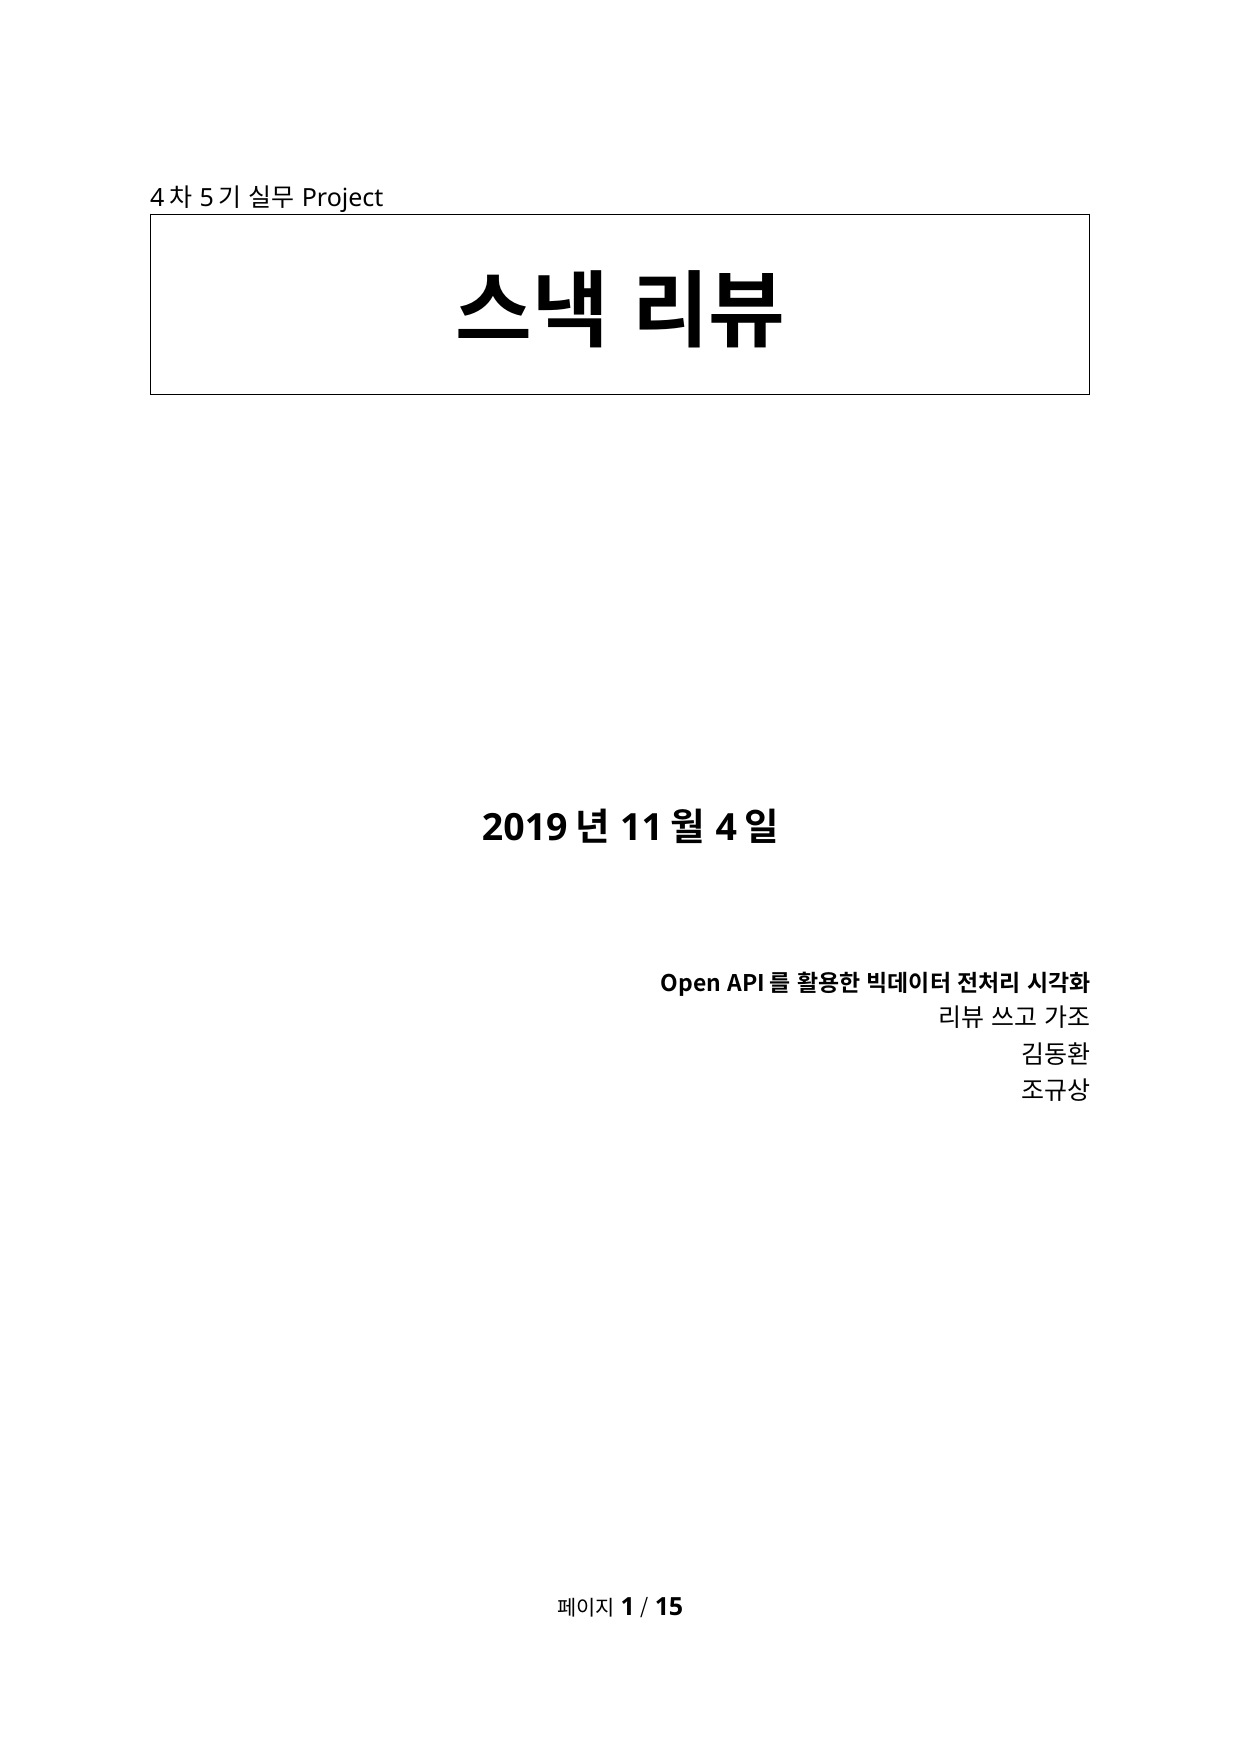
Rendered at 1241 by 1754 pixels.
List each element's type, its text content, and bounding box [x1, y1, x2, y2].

text 4차 5기 실무 Project [150, 177, 1090, 213]
text 김동환 [150, 1034, 1090, 1070]
text 리뷰 쓰고 가조 [150, 998, 1090, 1034]
text Open API를 활용한 빅데이터 전처리 시각화 [150, 964, 1090, 998]
text 조규상 [150, 1070, 1090, 1107]
table_header 스낵 리뷰 [151, 215, 1089, 394]
text 2019년 11월 4일 [150, 796, 1090, 851]
